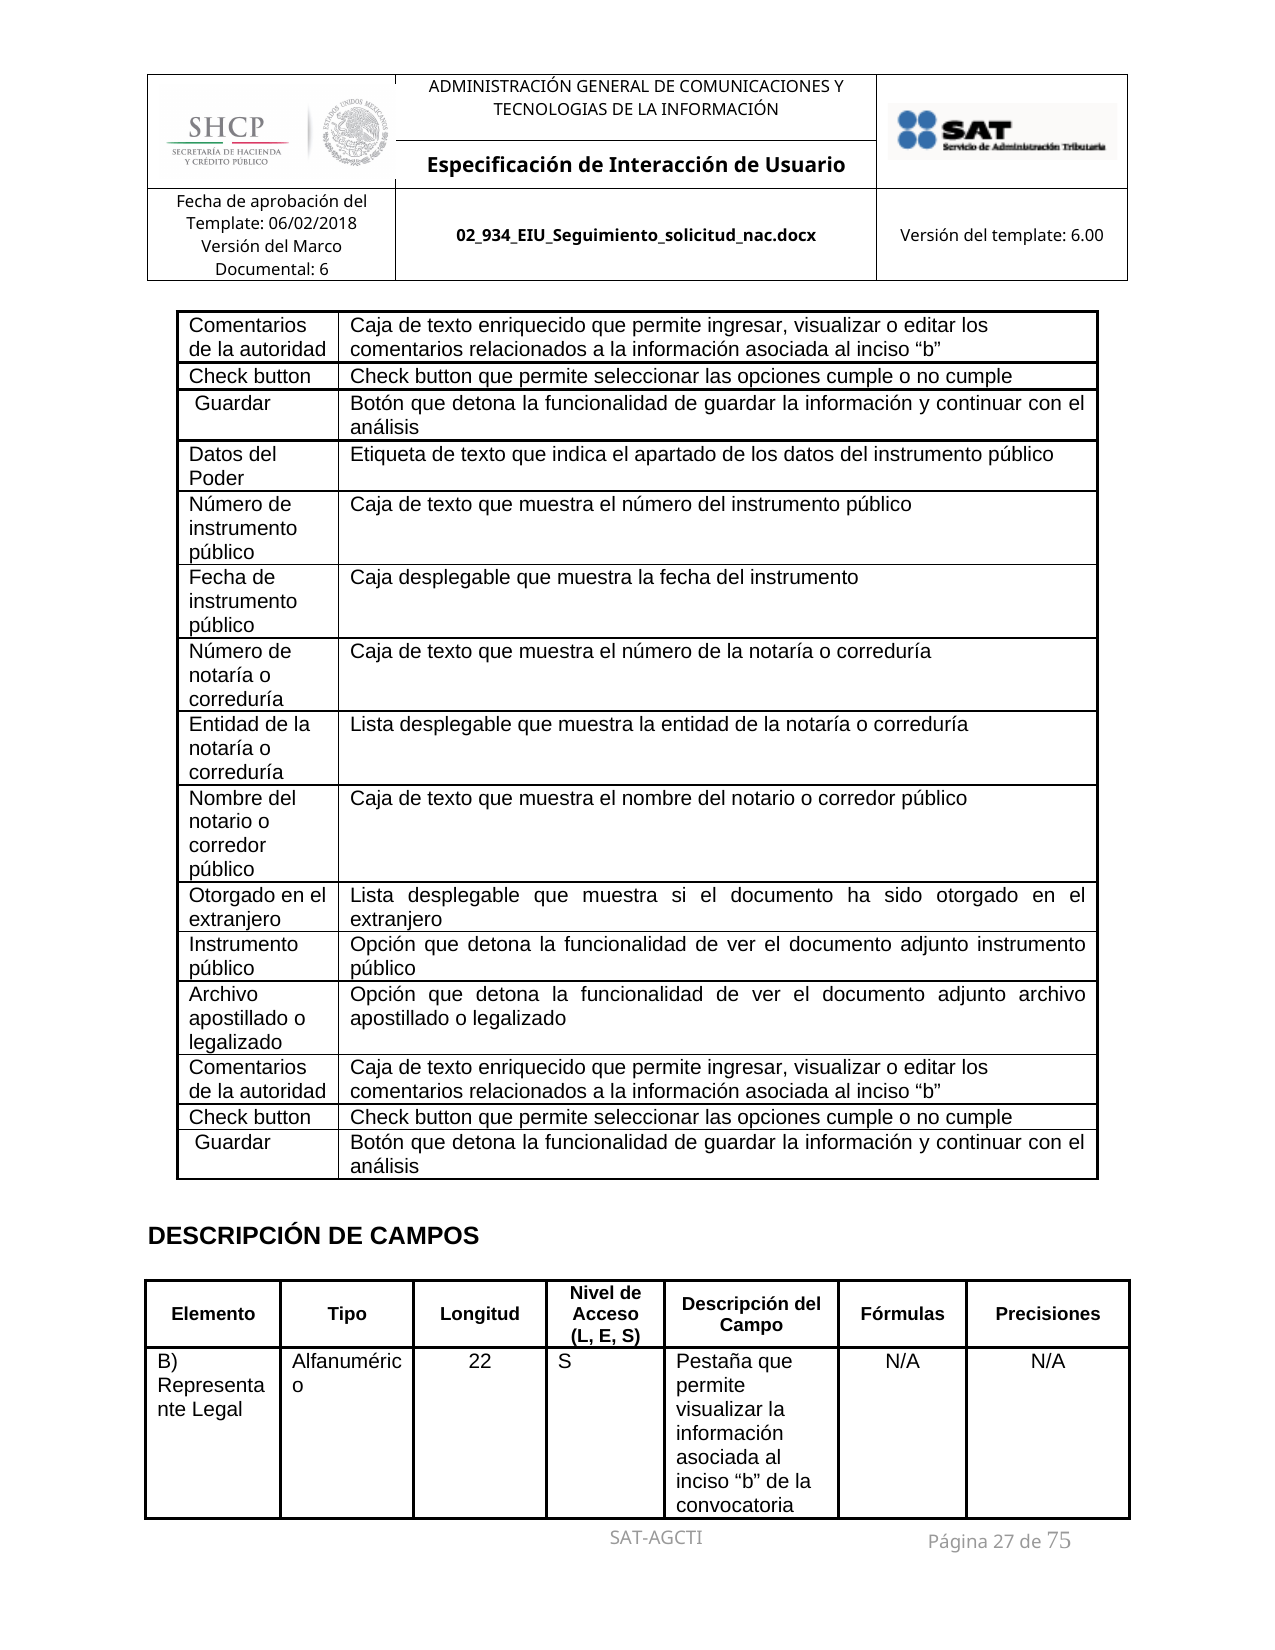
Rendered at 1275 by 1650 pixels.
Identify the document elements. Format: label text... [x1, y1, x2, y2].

table_cell Lista desplegable que muestra si el documento ha sido otorgado en el extranjero [339, 883, 1096, 931]
table_cell Caja de texto que muestra el número de la notaría o correduría [339, 639, 1096, 710]
table_cell Caja de texto enriquecido que permite ingresar, visualizar o editar los comentarios relacionados a la información asociada al inciso “b” [339, 1055, 1096, 1103]
table_cell Caja de texto enriquecido que permite ingresar, visualizar o editar los comentarios relacionados a la información asociada al inciso “b” [339, 313, 1096, 361]
table_cell Instrumento público [179, 932, 338, 980]
table_cell Número de instrumento público [179, 492, 338, 563]
table_header Nivel de Acceso (L, E, S) [548, 1282, 663, 1346]
table_cell Guardar [179, 391, 338, 439]
table_cell 22 [415, 1349, 545, 1517]
table_cell Botón que detona la funcionalidad de guardar la información y continuar con el análisis [339, 1130, 1096, 1178]
table_header Elemento [147, 1282, 279, 1346]
table_cell Datos del Poder [179, 442, 338, 490]
table_cell Check button [179, 1105, 338, 1129]
subtitle Descripción de Campos [148, 1221, 1127, 1250]
table_header Longitud [415, 1282, 545, 1346]
table_cell Caja desplegable que muestra la fecha del instrumento [339, 565, 1096, 637]
table_cell Caja de texto que muestra el nombre del notario o corredor público [339, 786, 1096, 881]
table_cell Etiqueta de texto que indica el apartado de los datos del instrumento público [339, 442, 1096, 490]
table_cell Guardar [179, 1130, 338, 1178]
table_cell B) Representante Legal [147, 1349, 279, 1517]
table_cell Número de notaría o correduría [179, 639, 338, 710]
table_header Tipo [282, 1282, 412, 1346]
picture [158, 84, 396, 179]
picture [887, 103, 1118, 160]
table_cell Check button que permite seleccionar las opciones cumple o no cumple [339, 364, 1096, 388]
table_cell Nombre del notario o corredor público [179, 786, 338, 881]
table_cell Caja de texto que muestra el número del instrumento público [339, 492, 1096, 563]
table_header Precisiones [968, 1282, 1128, 1346]
table_cell N/A [840, 1349, 965, 1517]
table_cell Opción que detona la funcionalidad de ver el documento adjunto archivo apostillado o legalizado [339, 982, 1096, 1054]
table_cell S [548, 1349, 663, 1517]
table_cell Alfanumérico [282, 1349, 412, 1517]
table_cell Comentarios de la autoridad [179, 313, 338, 361]
table_cell N/A [968, 1349, 1128, 1517]
table_cell Lista desplegable que muestra la entidad de la notaría o correduría [339, 712, 1096, 784]
table_cell Check button [179, 364, 338, 388]
table_cell Comentarios de la autoridad [179, 1055, 338, 1103]
table_header Descripción del Campo [666, 1282, 837, 1346]
table_cell Botón que detona la funcionalidad de guardar la información y continuar con el análisis [339, 391, 1096, 439]
table_cell Opción que detona la funcionalidad de ver el documento adjunto instrumento público [339, 932, 1096, 980]
table_cell Check button que permite seleccionar las opciones cumple o no cumple [339, 1105, 1096, 1129]
table_cell Archivo apostillado o legalizado [179, 982, 338, 1054]
table_header Fórmulas [840, 1282, 965, 1346]
table_cell Otorgado en el extranjero [179, 883, 338, 931]
table_cell Pestaña que permite visualizar la información asociada al inciso “b” de la convocatoria vigente [666, 1349, 837, 1517]
table_cell Fecha de instrumento público [179, 565, 338, 637]
table_cell Entidad de la notaría o correduría [179, 712, 338, 784]
